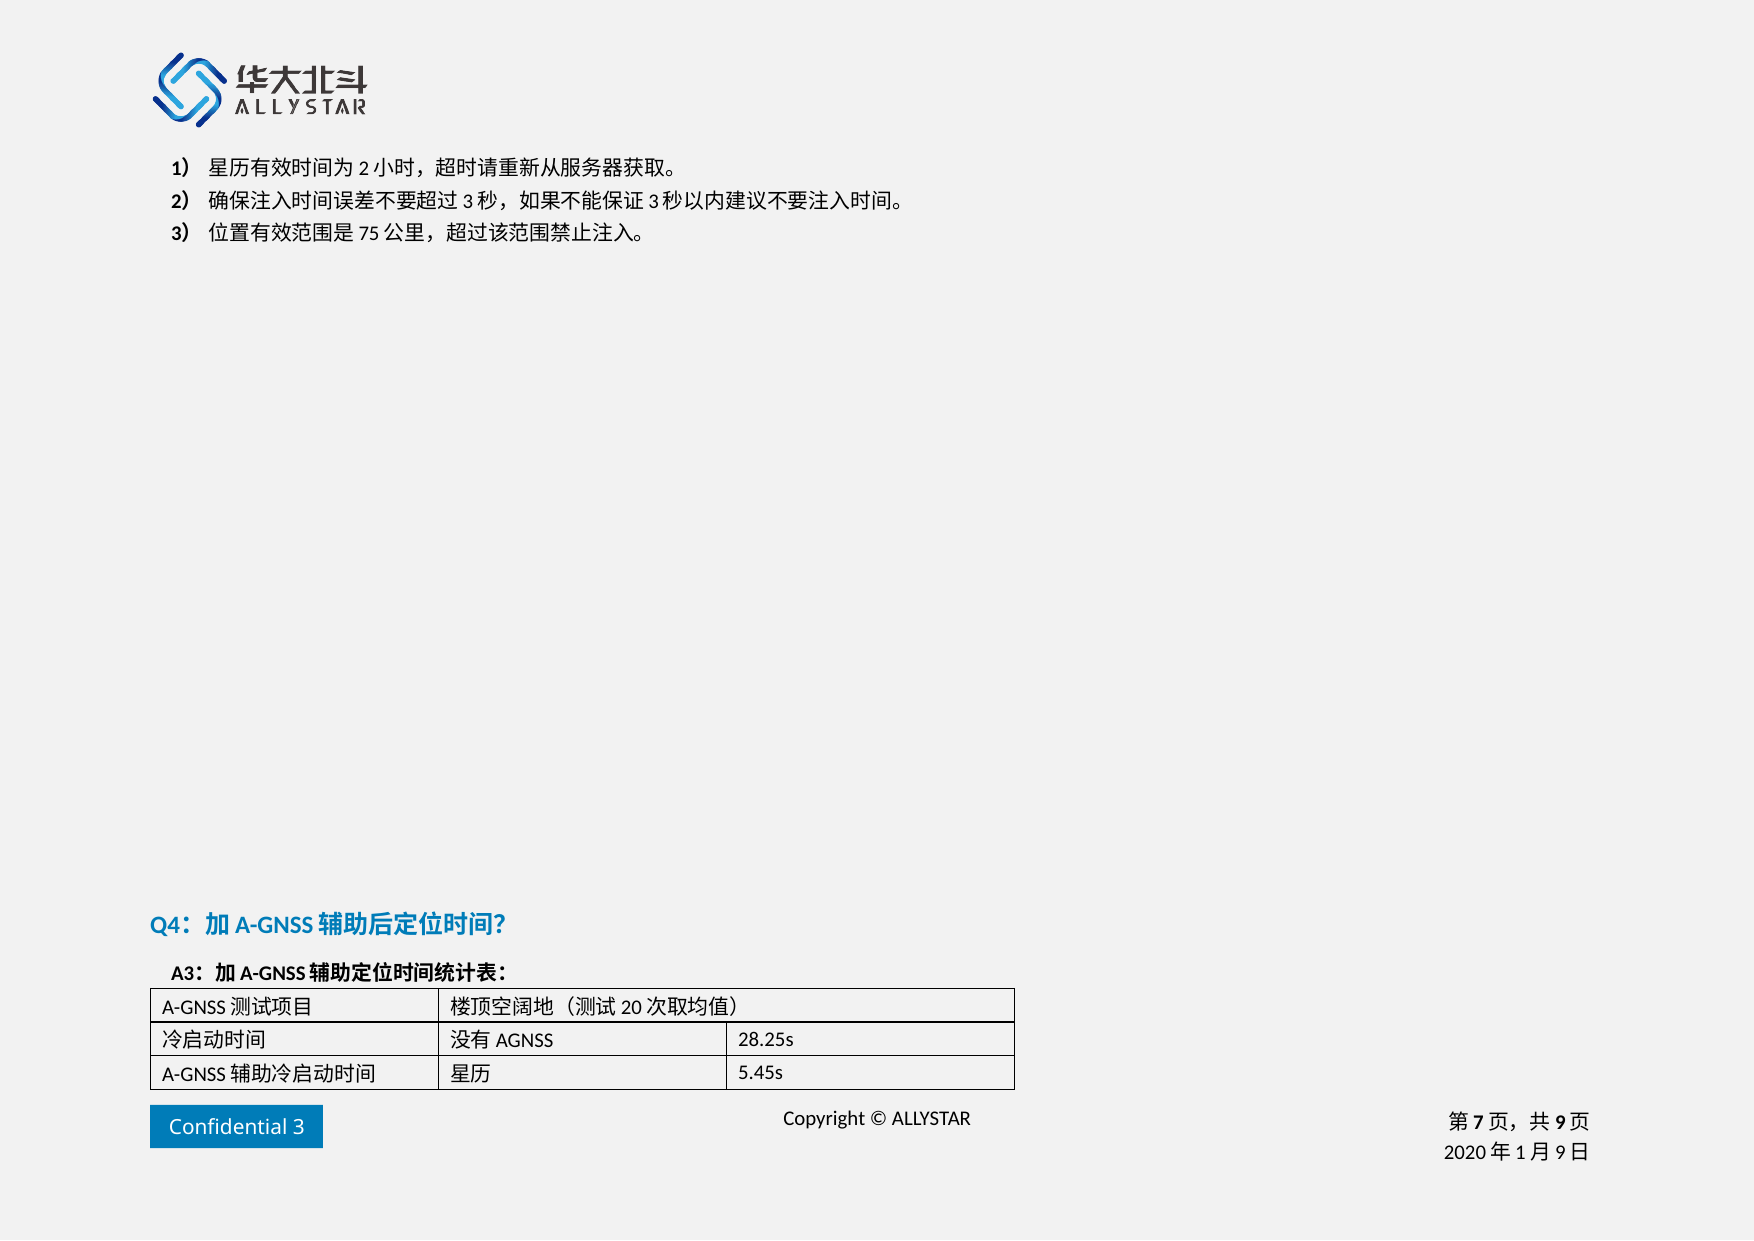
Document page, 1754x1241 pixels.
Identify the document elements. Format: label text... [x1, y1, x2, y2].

text A3：加A-GNSS辅助定位时间统计表： [171, 955, 1604, 988]
table_cell 星历 [439, 1056, 726, 1088]
list 确保注入时间误差不要超过3秒，如果不能保证3秒以内建议不要注入时间。 [171, 183, 1604, 215]
picture [150, 50, 368, 130]
table_header A-GNSS测试项目 [151, 989, 438, 1021]
list 位置有效范围是75公里，超过该范围禁止注入。 [171, 215, 1604, 248]
table_cell 冷启动时间 [151, 1023, 438, 1055]
table_cell A-GNSS辅助冷启动时间 [151, 1056, 438, 1088]
table_cell 没有AGNSS [439, 1023, 726, 1055]
table_header 楼顶空阔地（测试20次取均值） [439, 989, 1014, 1021]
list 星历有效时间为2小时，超时请重新从服务器获取。 [171, 150, 1604, 183]
table_cell 28.25s [727, 1023, 1014, 1055]
subtitle Q4：加A-GNSS辅助后定位时间？ [150, 890, 1604, 955]
table_cell 5.45s [727, 1056, 1014, 1088]
